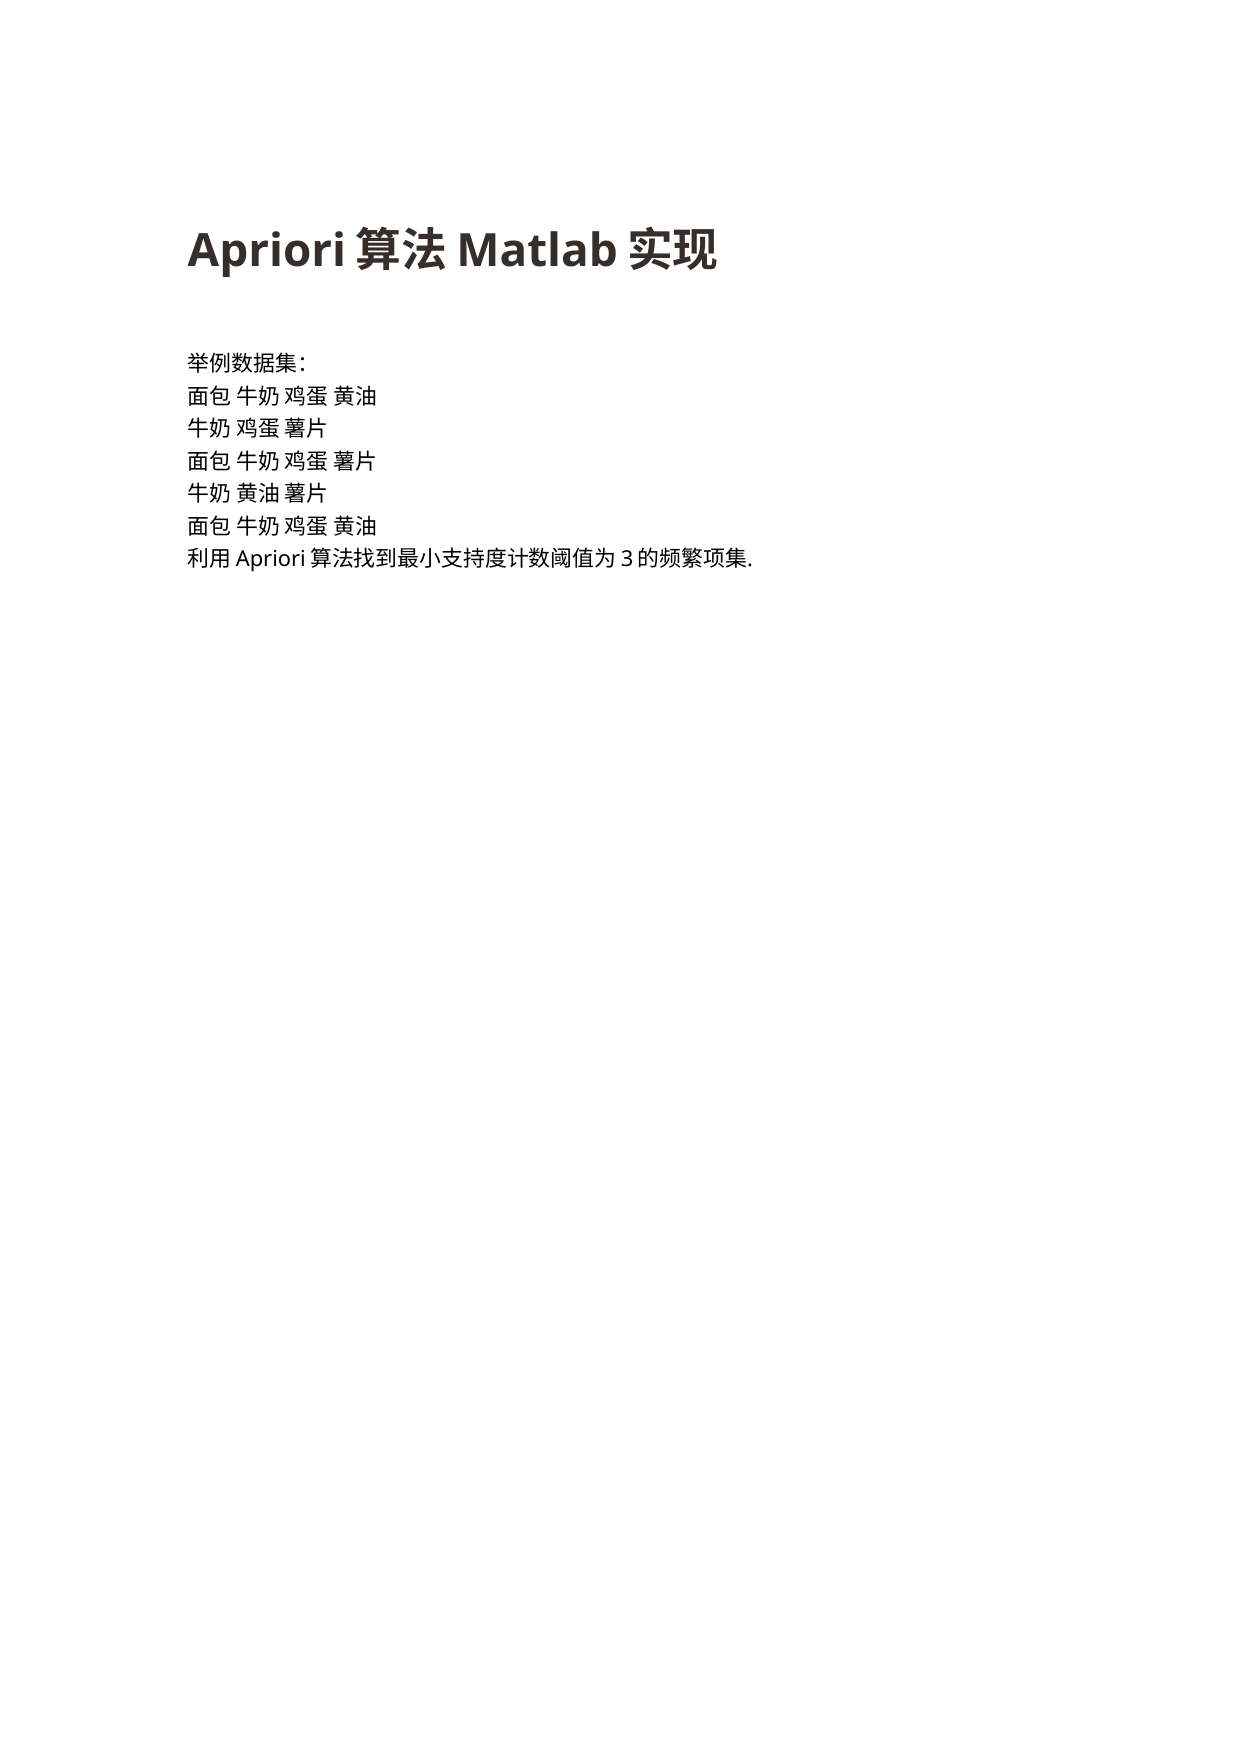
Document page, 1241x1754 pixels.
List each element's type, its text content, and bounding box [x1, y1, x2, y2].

text 牛奶 鸡蛋 薯片 [187, 411, 1053, 443]
text 牛奶 黄油 薯片 [187, 476, 1053, 508]
text 利用Apriori算法找到最小支持度计数阈值为3的频繁项集. [187, 541, 1053, 573]
subtitle Apriori算法Matlab实现 [187, 197, 1053, 295]
text 举例数据集： [187, 346, 1053, 378]
text 面包 牛奶 鸡蛋 黄油 [187, 378, 1053, 411]
text 面包 牛奶 鸡蛋 薯片 [187, 443, 1053, 476]
text 面包 牛奶 鸡蛋 黄油 [187, 508, 1053, 541]
